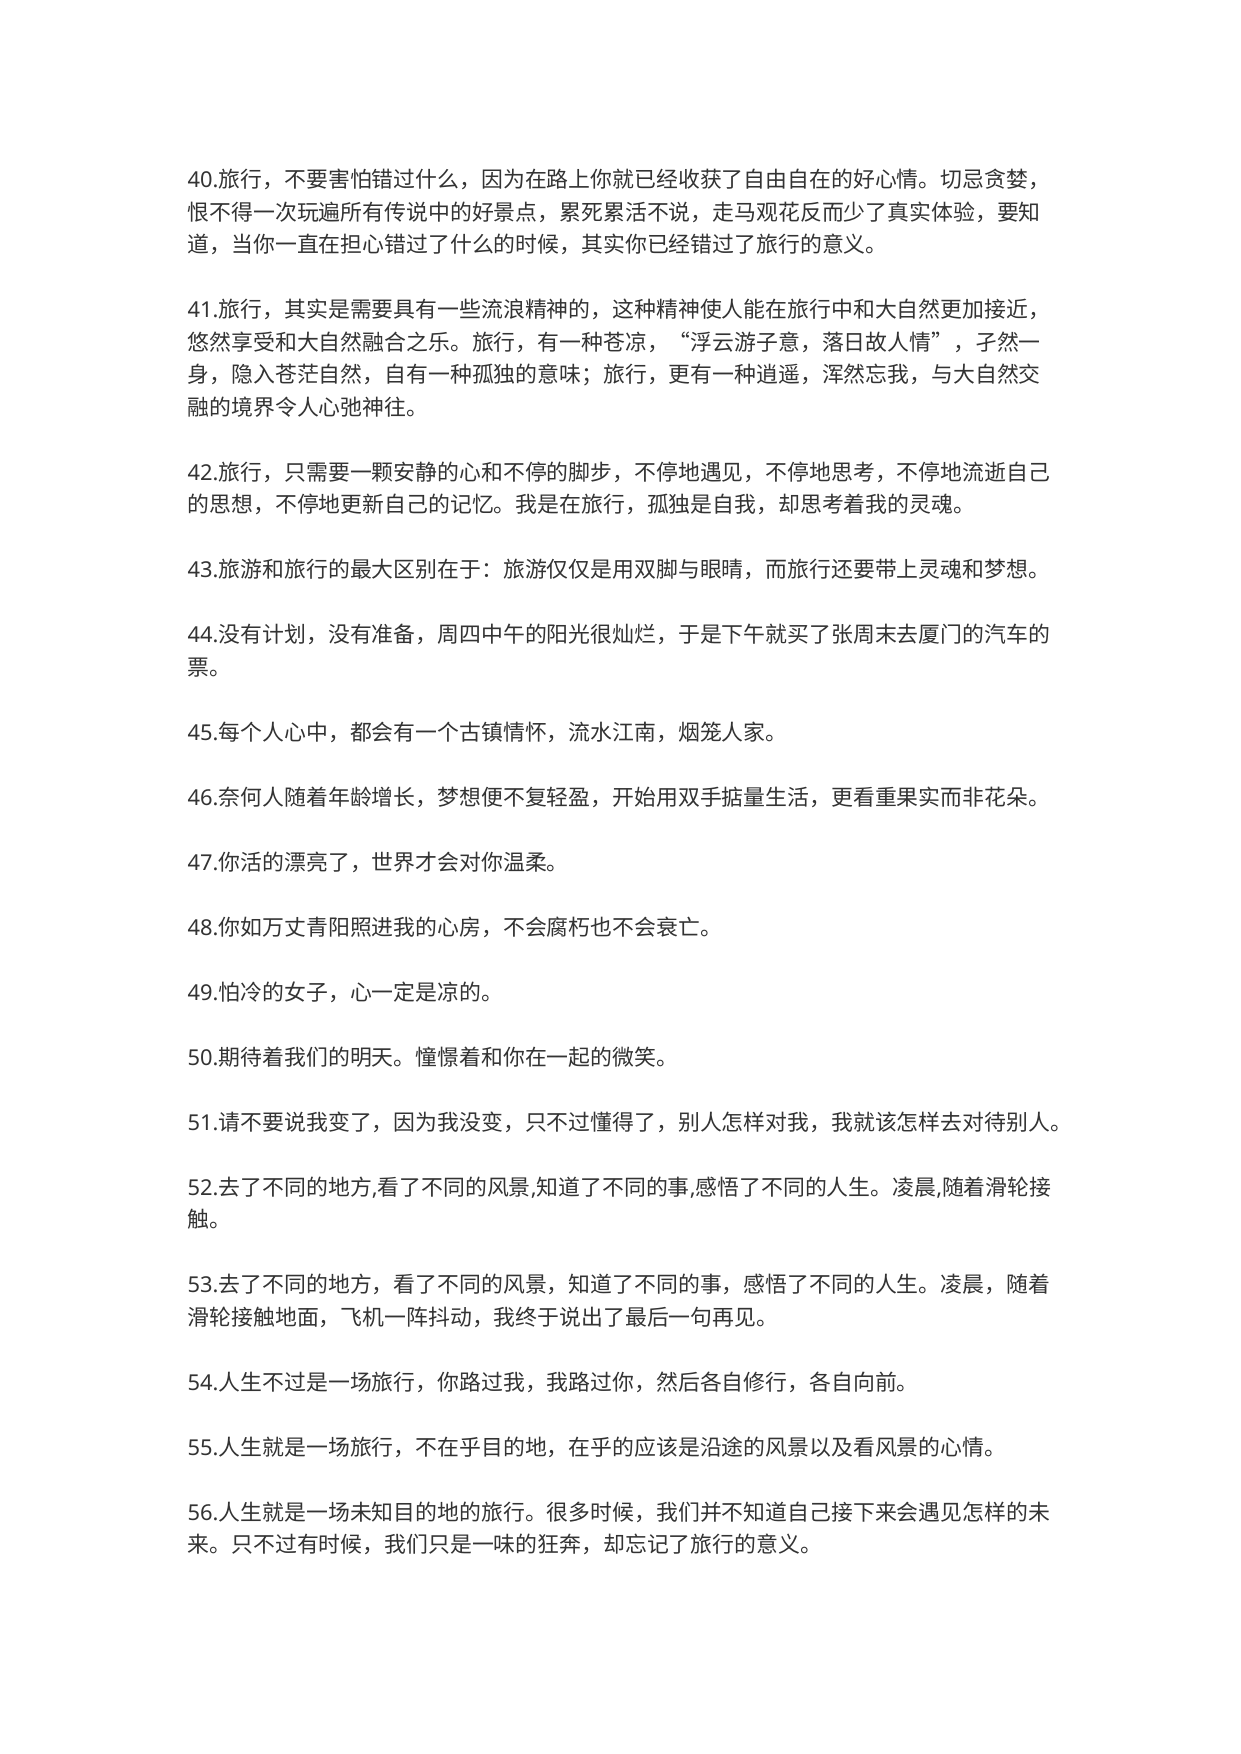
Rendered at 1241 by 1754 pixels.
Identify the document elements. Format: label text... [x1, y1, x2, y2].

text 51.请不要说我变了，因为我没变，只不过懂得了，别人怎样对我，我就该怎样去对待别人。 [187, 1104, 1053, 1137]
text 54.人生不过是一场旅行，你路过我，我路过你，然后各自修行，各自向前。 [187, 1364, 1053, 1397]
text 41.旅行，其实是需要具有一些流浪精神的，这种精神使人能在旅行中和大自然更加接近，悠然享受和大自然融合之乐。旅行，有一种苍凉，“浮云游子意，落日故人情”，孑然一身，隐入苍茫自然，自有一种孤独的意味；旅行，更有一种逍遥，浑然忘我，与大自然交融的境界令人心弛神往。 [187, 292, 1053, 422]
text 47.你活的漂亮了，世界才会对你温柔。 [187, 844, 1053, 877]
text 40.旅行，不要害怕错过什么，因为在路上你就已经收获了自由自在的好心情。切忌贪婪，恨不得一次玩遍所有传说中的好景点，累死累活不说，走马观花反而少了真实体验，要知道，当你一直在担心错过了什么的时候，其实你已经错过了旅行的意义。 [187, 162, 1053, 259]
text 42.旅行，只需要一颗安静的心和不停的脚步，不停地遇见，不停地思考，不停地流逝自己的思想，不停地更新自己的记忆。我是在旅行，孤独是自我，却思考着我的灵魂。 [187, 454, 1053, 519]
text 55.人生就是一场旅行，不在乎目的地，在乎的应该是沿途的风景以及看风景的心情。 [187, 1429, 1053, 1462]
text 50.期待着我们的明天。憧憬着和你在一起的微笑。 [187, 1039, 1053, 1072]
text 48.你如万丈青阳照进我的心房，不会腐朽也不会衰亡。 [187, 909, 1053, 942]
text 52.去了不同的地方,看了不同的风景,知道了不同的事,感悟了不同的人生。凌晨,随着滑轮接触。 [187, 1169, 1053, 1234]
text 46.奈何人随着年龄增长，梦想便不复轻盈，开始用双手掂量生活，更看重果实而非花朵。 [187, 779, 1053, 812]
text 53.去了不同的地方，看了不同的风景，知道了不同的事，感悟了不同的人生。凌晨，随着滑轮接触地面，飞机一阵抖动，我终于说出了最后一句再见。 [187, 1267, 1053, 1332]
text 44.没有计划，没有准备，周四中午的阳光很灿烂，于是下午就买了张周末去厦门的汽车的票。 [187, 617, 1053, 682]
text 56.人生就是一场未知目的地的旅行。很多时候，我们并不知道自己接下来会遇见怎样的未来。只不过有时候，我们只是一味的狂奔，却忘记了旅行的意义。 [187, 1494, 1053, 1559]
text 49.怕冷的女子，心一定是凉的。 [187, 974, 1053, 1007]
text 45.每个人心中，都会有一个古镇情怀，流水江南，烟笼人家。 [187, 714, 1053, 747]
